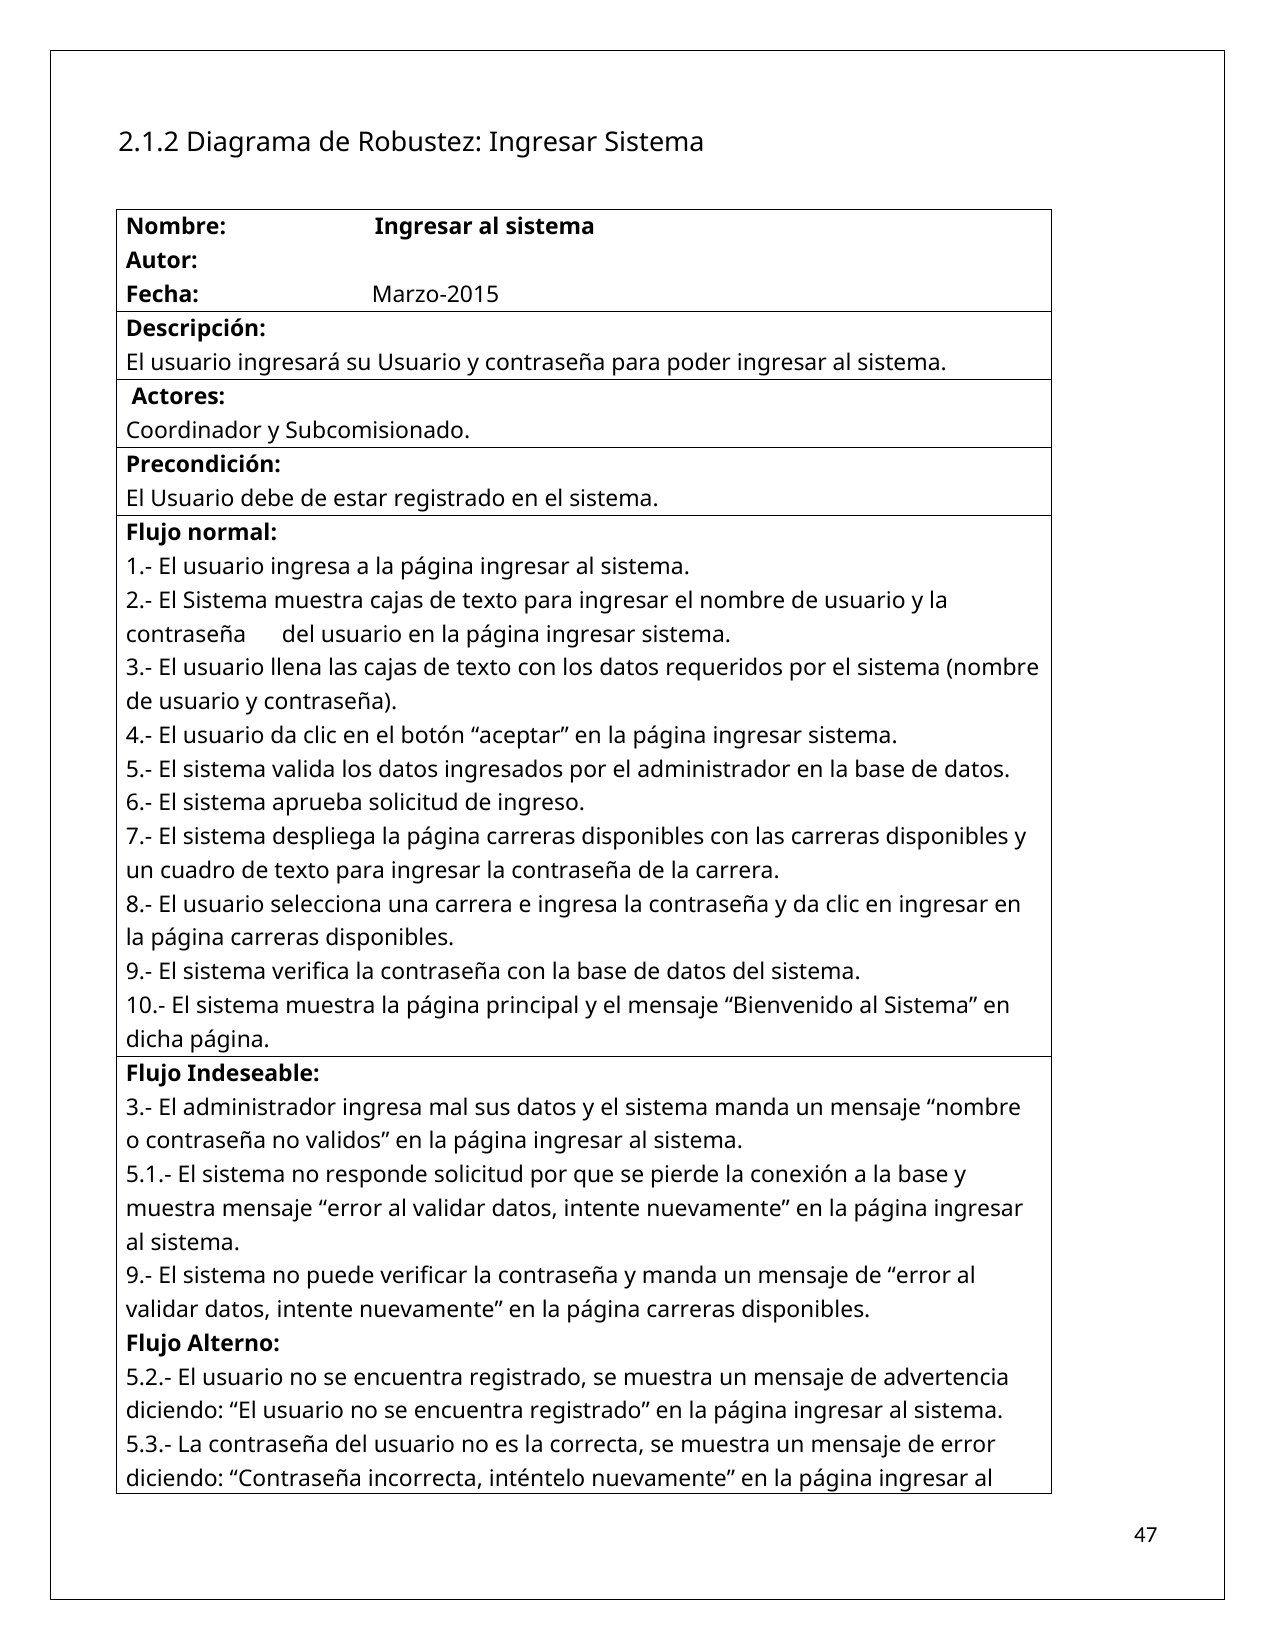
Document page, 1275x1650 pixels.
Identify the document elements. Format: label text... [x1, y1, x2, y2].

table_header Nombre: Ingresar al sistema Autor: Fecha: Marzo-2015 [117, 210, 1051, 311]
table_cell Descripción: El usuario ingresará su Usuario y contraseña para poder ingresar al sistema. [117, 312, 1051, 379]
table_cell Actores: Coordinador y Subcomisionado. [117, 380, 1051, 447]
table_cell Flujo normal: 1.- El usuario ingresa a la página ingresar al sistema. 2.- El Sistema muestra cajas de texto para ingresar el nombre de usuario y la contraseña del usuario en la página ingresar sistema. 3.- El usuario llena las cajas de texto con los datos requeridos por el sistema (nombre de usuario y contraseña). 4.- El usuario da clic en el botón “aceptar” en la página ingresar sistema. 5.- El sistema valida los datos ingresados por el administrador en la base de datos. 6.- El sistema aprueba solicitud de ingreso. 7.- El sistema despliega la página carreras disponibles con las carreras disponibles y un cuadro de texto para ingresar la contraseña de la carrera. 8.- El usuario selecciona una carrera e ingresa la contraseña y da clic en ingresar en la página carreras disponibles. 9.- El sistema verifica la contraseña con la base de datos del sistema. 10.- El sistema muestra la página principal y el mensaje “Bienvenido al Sistema” en dicha página. [117, 516, 1051, 1056]
table_cell Precondición: El Usuario debe de estar registrado en el sistema. [117, 448, 1051, 515]
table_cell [117, 1057, 1051, 1493]
subtitle 2.1.2 Diagrama de Robustez: Ingresar Sistema [118, 122, 1157, 159]
